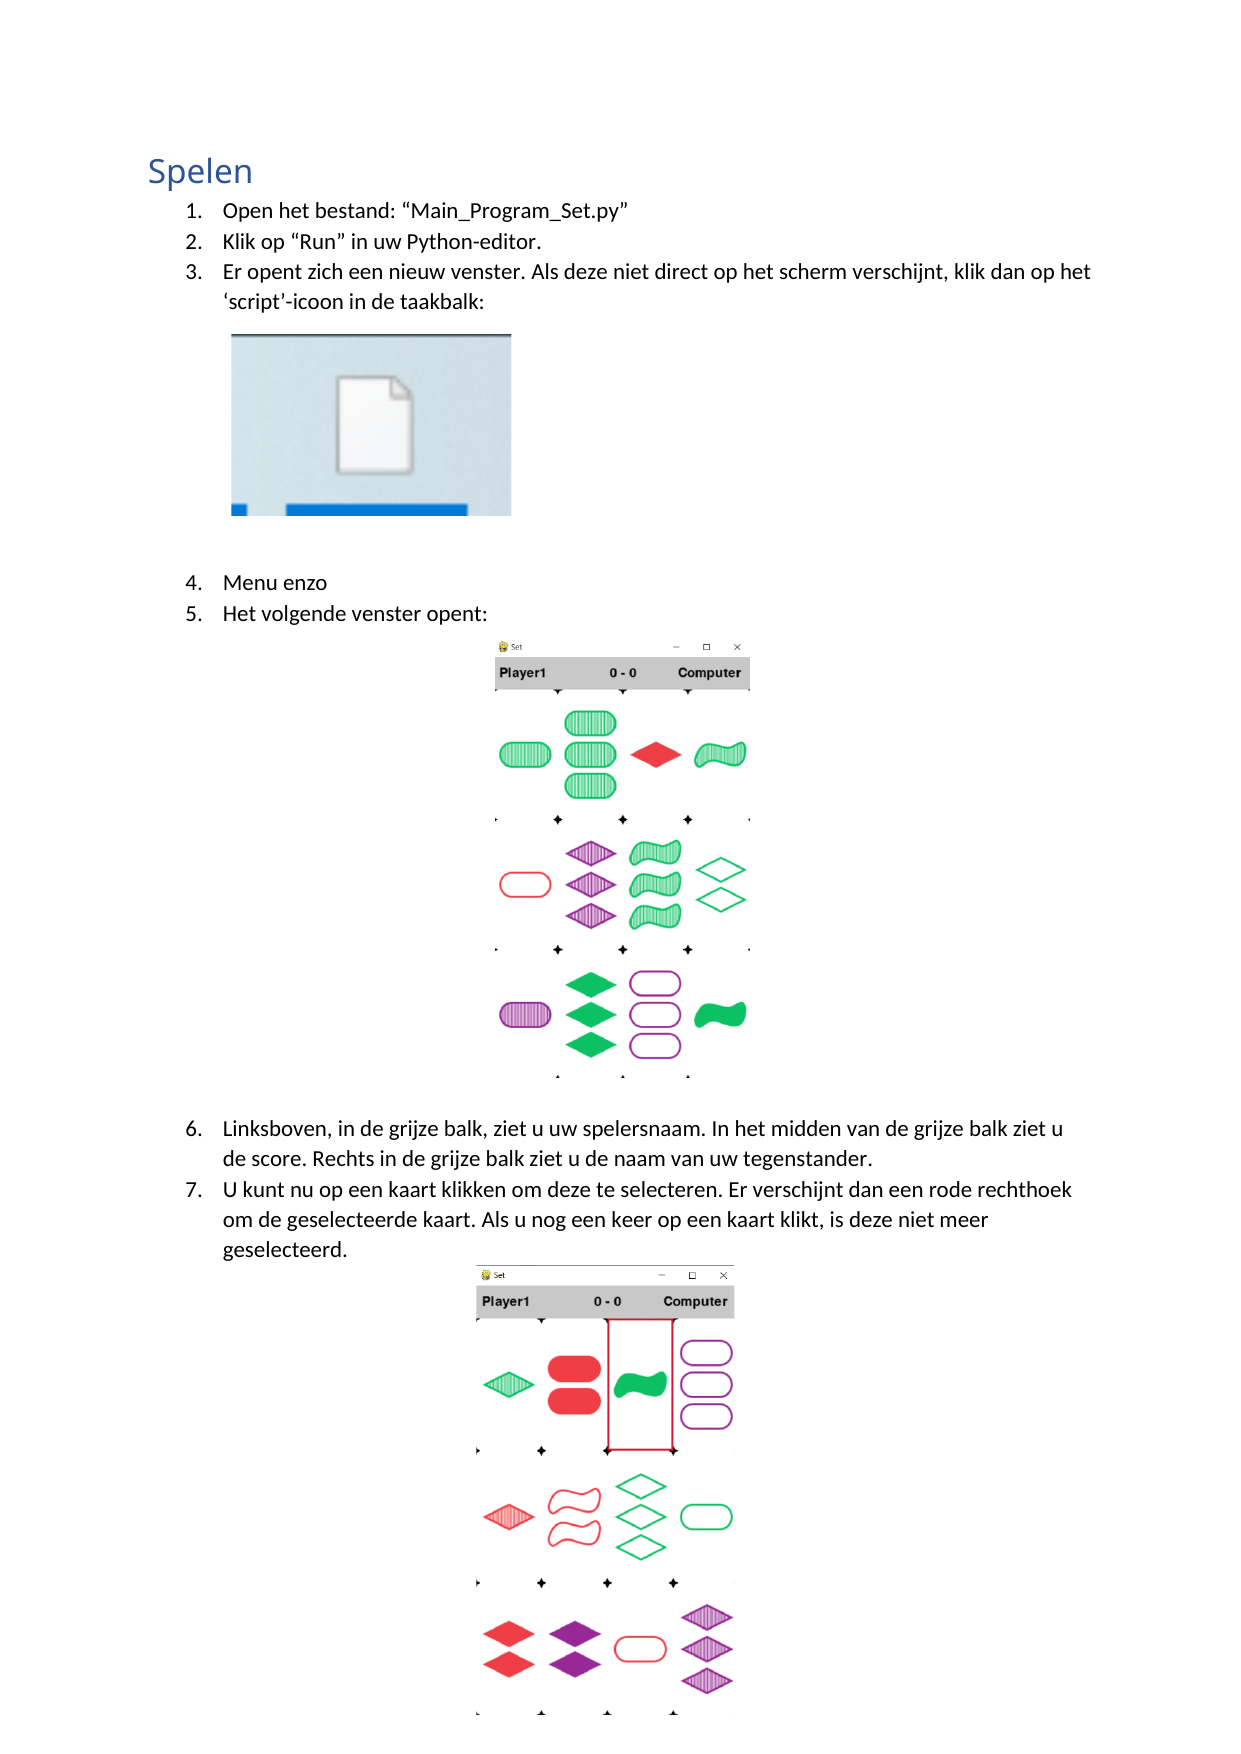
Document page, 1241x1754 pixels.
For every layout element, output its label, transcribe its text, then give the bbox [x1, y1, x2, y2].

picture [227, 334, 512, 513]
list Open het bestand: “Main_Program_Set.py” [185, 197, 1093, 224]
picture [475, 1265, 735, 1712]
list Het volgende venster opent: [185, 599, 1093, 627]
list Linksboven, in de grijze balk, ziet u uw spelersnaam. In het midden van de grijze balk ziet u de score. Rechts in de grijze balk ziet u de naam van uw tegenstander. [185, 1114, 1093, 1172]
list Klik op “Run” in uw Python-editor. [185, 227, 1093, 255]
list Er opent zich een nieuw venster. Als deze niet direct op het scherm verschijnt, klik dan op het ‘script’-icoon in de taakbalk: [185, 257, 1093, 315]
subtitle Spelen [148, 148, 1093, 193]
picture [493, 637, 750, 1076]
list Menu enzo [185, 568, 1093, 596]
